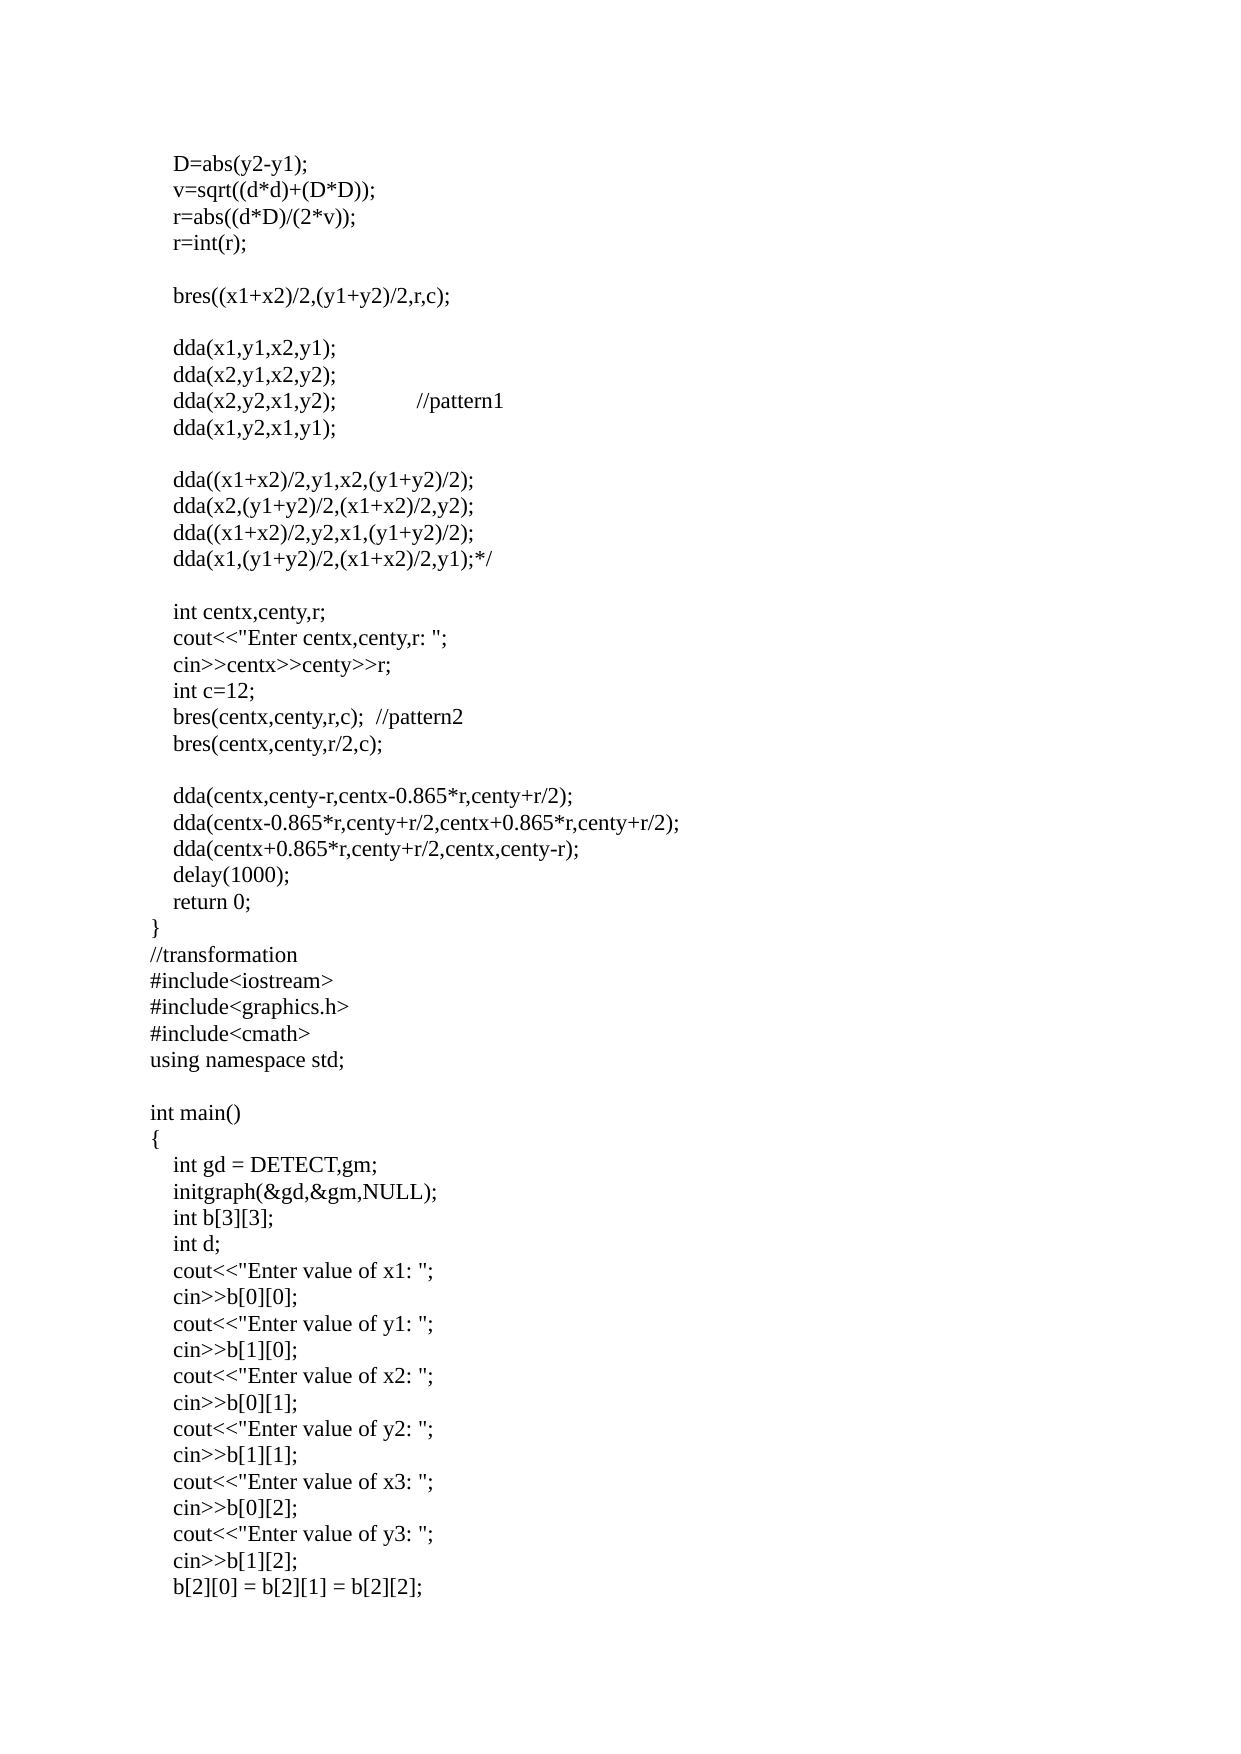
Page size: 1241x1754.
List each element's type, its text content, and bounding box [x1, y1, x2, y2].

text bres(centx,centy,r/2,c); [150, 730, 1090, 756]
text int centx,centy,r; [150, 598, 1090, 624]
text dda((x1+x2)/2,y1,x2,(y1+y2)/2); [150, 466, 1090, 493]
text r=int(r); [150, 229, 1090, 255]
text dda(x1,y2,x1,y1); [150, 413, 1090, 440]
text bres((x1+x2)/2,(y1+y2)/2,r,c); [150, 282, 1090, 308]
text cin>>b[0][1]; [150, 1389, 1090, 1415]
text int d; [150, 1231, 1090, 1257]
text D=abs(y2-y1); [150, 150, 1090, 176]
text dda(centx+0.865*r,centy+r/2,centx,centy-r); [150, 835, 1090, 862]
text cin>>b[1][0]; [150, 1336, 1090, 1362]
text cin>>b[1][2]; [150, 1547, 1090, 1573]
text r=abs((d*D)/(2*v)); [150, 203, 1090, 229]
text #include<graphics.h> [150, 993, 1090, 1020]
text cout<<"Enter value of x3: "; [150, 1468, 1090, 1494]
text int main() [150, 1099, 1090, 1125]
text dda(x1,(y1+y2)/2,(x1+x2)/2,y1);*/ [150, 545, 1090, 572]
text initgraph(&gd,&gm,NULL); [150, 1178, 1090, 1204]
text int c=12; [150, 677, 1090, 703]
text cout<<"Enter centx,centy,r: "; [150, 624, 1090, 651]
text dda(x1,y1,x2,y1); [150, 334, 1090, 361]
text return 0; [150, 888, 1090, 914]
text delay(1000); [150, 862, 1090, 888]
text //transformation [150, 941, 1090, 967]
text dda(x2,(y1+y2)/2,(x1+x2)/2,y2); [150, 493, 1090, 519]
text cout<<"Enter value of y2: "; [150, 1415, 1090, 1441]
text int gd = DETECT,gm; [150, 1151, 1090, 1178]
text b[2][0] = b[2][1] = b[2][2]; [150, 1573, 1090, 1599]
text #include<cmath> [150, 1020, 1090, 1046]
text v=sqrt((d*d)+(D*D)); [150, 176, 1090, 203]
text cout<<"Enter value of x2: "; [150, 1362, 1090, 1389]
text dda((x1+x2)/2,y2,x1,(y1+y2)/2); [150, 519, 1090, 545]
text bres(centx,centy,r,c); //pattern2 [150, 703, 1090, 730]
text cout<<"Enter value of x1: "; [150, 1257, 1090, 1283]
text cin>>b[0][2]; [150, 1494, 1090, 1520]
text cout<<"Enter value of y1: "; [150, 1309, 1090, 1336]
text { [150, 1125, 1090, 1151]
text cin>>b[0][0]; [150, 1283, 1090, 1309]
text cin>>b[1][1]; [150, 1441, 1090, 1468]
text using namespace std; [150, 1046, 1090, 1072]
text dda(centx-0.865*r,centy+r/2,centx+0.865*r,centy+r/2); [150, 809, 1090, 835]
text #include<iostream> [150, 967, 1090, 993]
text cin>>centx>>centy>>r; [150, 651, 1090, 677]
text dda(centx,centy-r,centx-0.865*r,centy+r/2); [150, 782, 1090, 809]
text } [150, 914, 1090, 941]
text dda(x2,y2,x1,y2); //pattern1 [150, 387, 1090, 413]
text int b[3][3]; [150, 1204, 1090, 1231]
text dda(x2,y1,x2,y2); [150, 361, 1090, 387]
text cout<<"Enter value of y3: "; [150, 1520, 1090, 1547]
